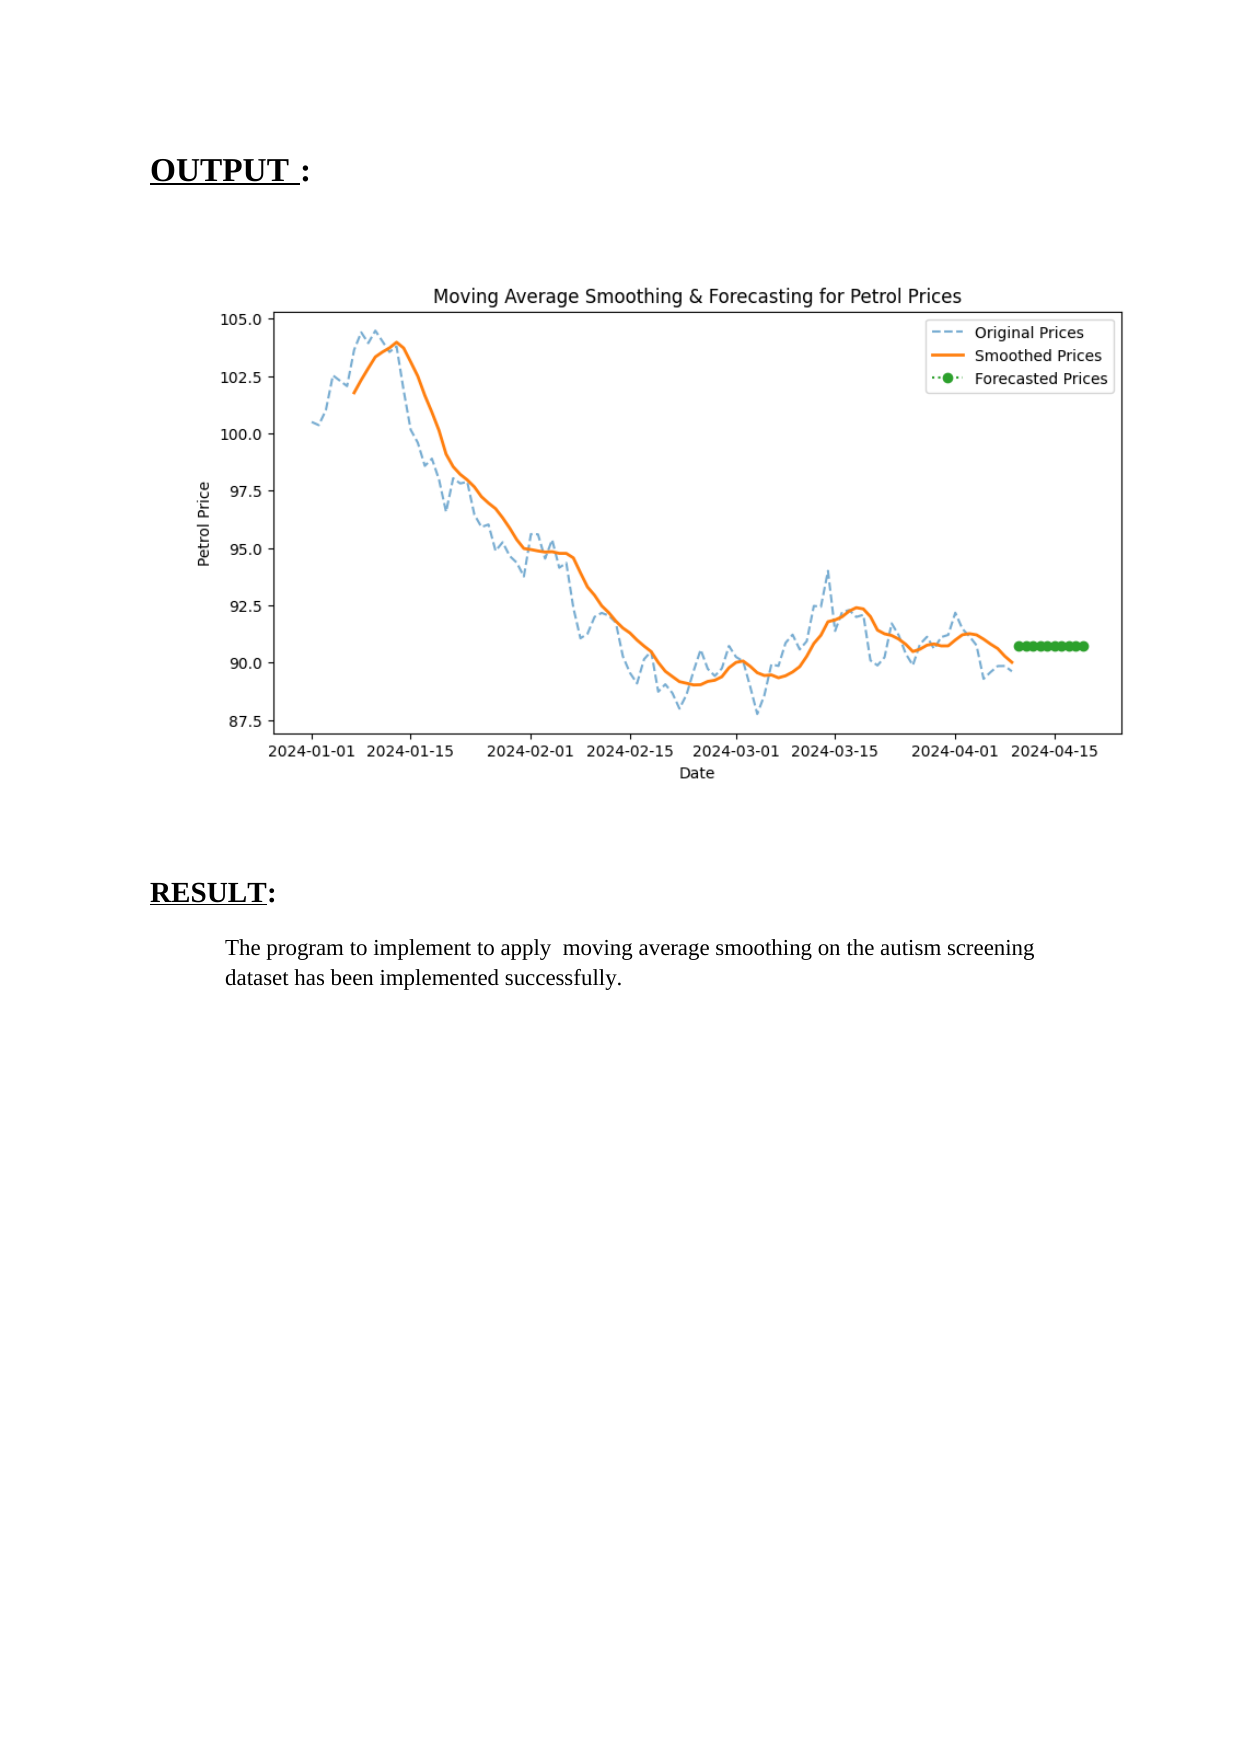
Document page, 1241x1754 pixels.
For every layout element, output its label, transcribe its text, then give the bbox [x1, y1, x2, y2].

text RESULT: [150, 875, 1090, 908]
picture [187, 279, 1128, 785]
text OUTPUT : [150, 150, 1090, 188]
list The program to implement to apply moving average smoothing on the autism screening dataset has been implemented successfully. [225, 934, 1090, 991]
